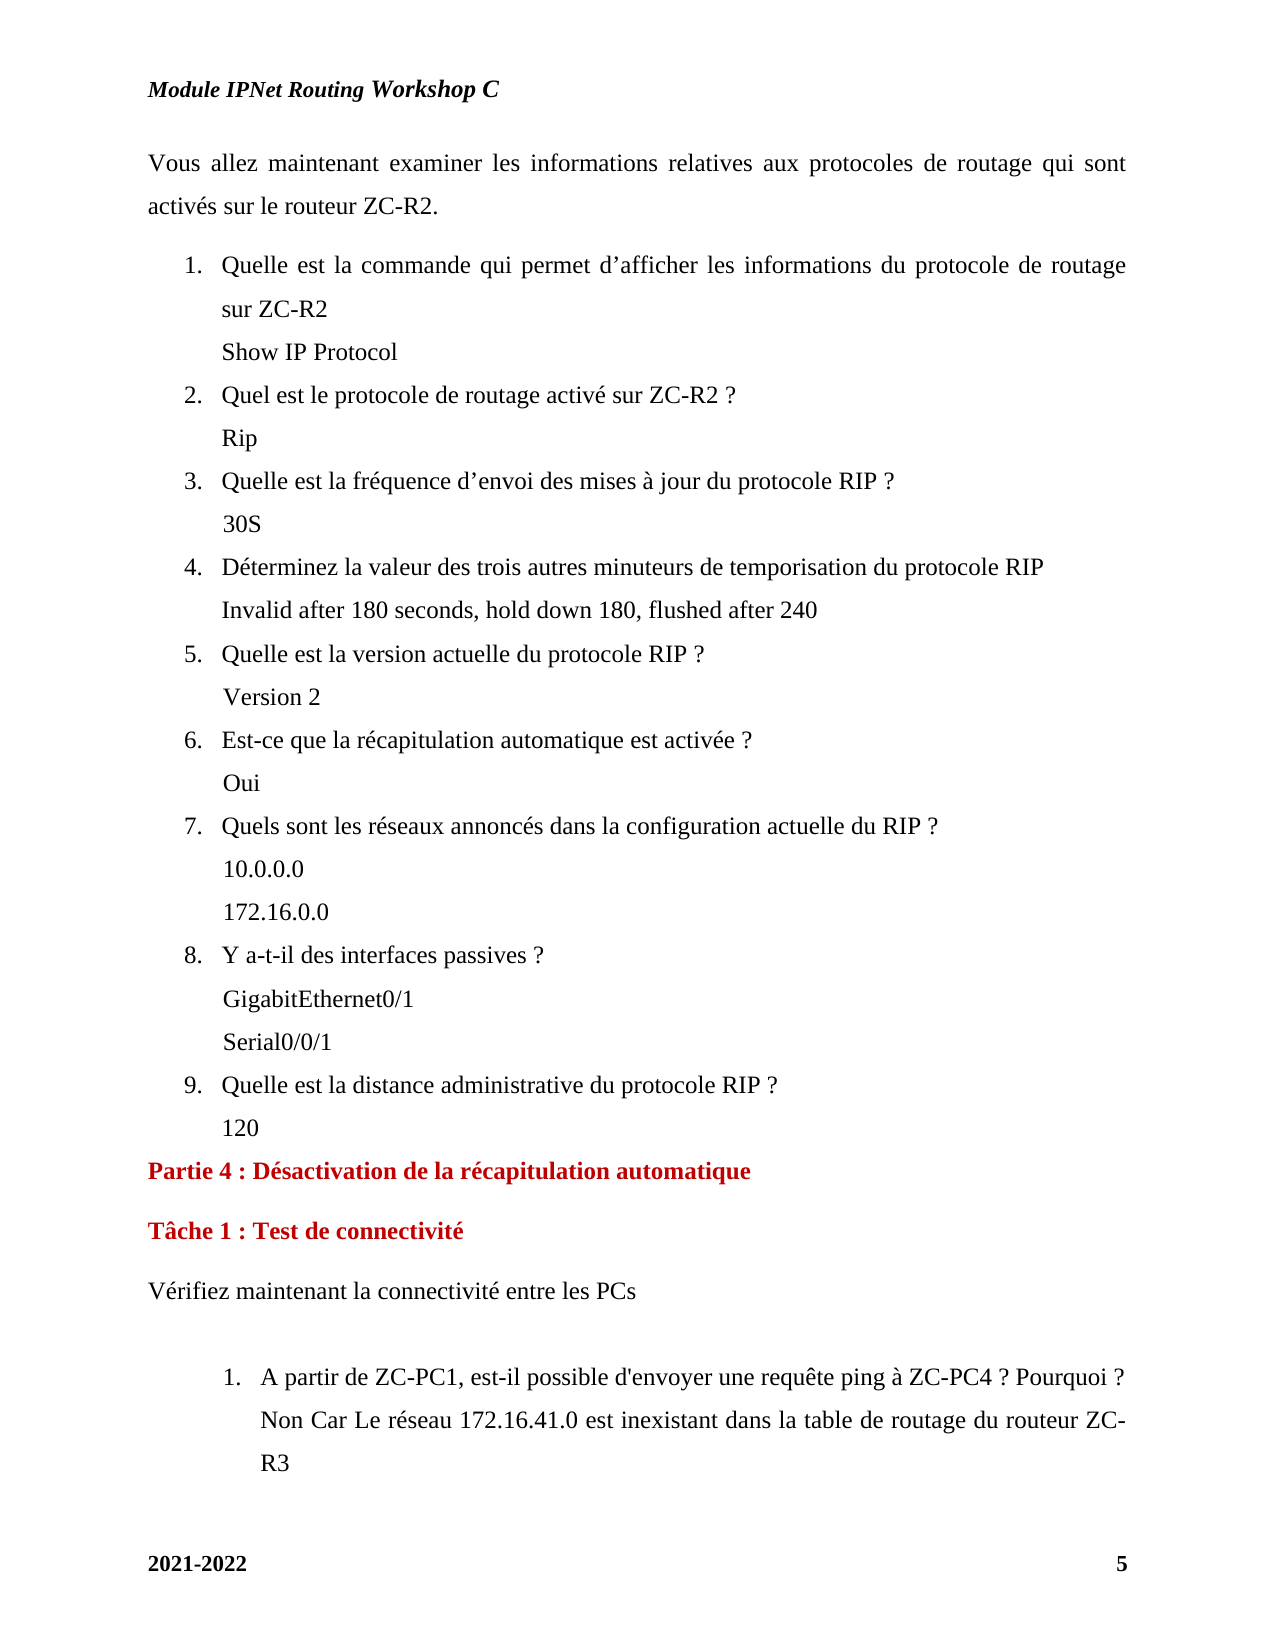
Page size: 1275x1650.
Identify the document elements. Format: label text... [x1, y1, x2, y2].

text Invalid after 180 seconds, hold down 180, flushed after 240 [221, 596, 1127, 624]
text Oui [223, 768, 1127, 797]
text 172.16.0.0 [221, 897, 1127, 926]
text 30S [223, 509, 1127, 538]
text Show IP Protocol [221, 337, 1127, 366]
text Vérifiez maintenant la connectivité entre les PCs [148, 1276, 1127, 1304]
text Serial0/0/1 [221, 1027, 1127, 1056]
text 120 [221, 1113, 1127, 1142]
list Quelle est la fréquence d’envoi des mises à jour du protocole RIP ? [184, 466, 1127, 495]
text Version 2 [223, 682, 1127, 711]
list Y a-t-il des interfaces passives ? [184, 941, 1127, 969]
list Quelle est la version actuelle du protocole RIP ? [184, 639, 1127, 667]
list Déterminez la valeur des trois autres minuteurs de temporisation du protocole RIP [184, 552, 1127, 581]
text Non Car Le réseau 172.16.41.0 est inexistant dans la table de routage du routeur ZC-R3 [260, 1405, 1127, 1477]
list Quels sont les réseaux annoncés dans la configuration actuelle du RIP ? [184, 811, 1127, 840]
list Est-ce que la récapitulation automatique est activée ? [184, 725, 1127, 754]
list Quelle est la distance administrative du protocole RIP ? [184, 1070, 1127, 1099]
list Quelle est la commande qui permet d’afficher les informations du protocole de routage sur ZC-R2 [184, 251, 1127, 322]
text Rip [221, 423, 1127, 452]
text Partie 4 : Désactivation de la récapitulation automatique [148, 1156, 1127, 1185]
text Tâche 1 : Test de connectivité [148, 1216, 1127, 1245]
text 10.0.0.0 [221, 854, 1127, 883]
text Vous allez maintenant examiner les informations relatives aux protocoles de routage qui sont activés sur le routeur ZC-R2. [148, 148, 1127, 219]
list A partir de ZC-PC1, est-il possible d'envoyer une requête ping à ZC-PC4 ? Pourquoi ? [223, 1362, 1127, 1391]
text GigabitEthernet0/1 [221, 984, 1127, 1012]
list Quel est le protocole de routage activé sur ZC-R2 ? [184, 380, 1127, 409]
